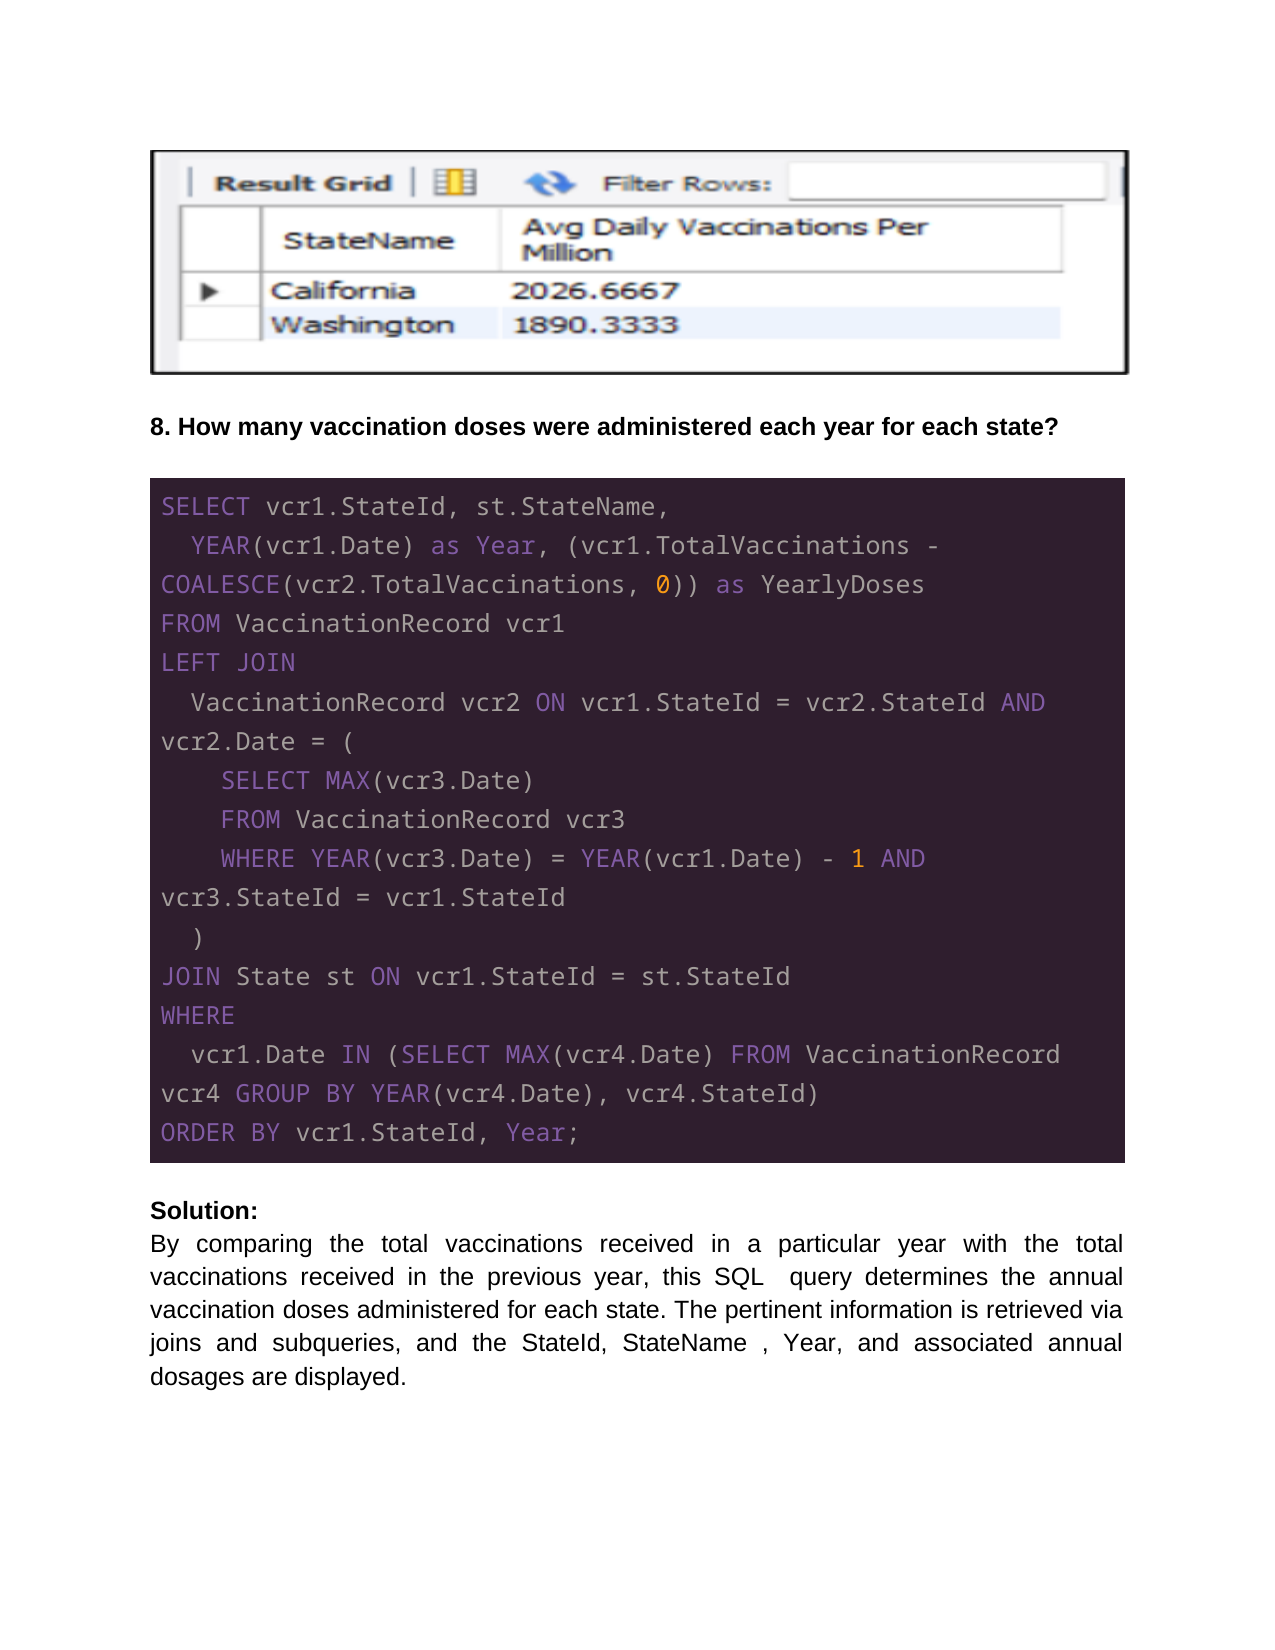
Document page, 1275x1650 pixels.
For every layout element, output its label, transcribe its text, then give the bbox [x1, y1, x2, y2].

table_header SELECT vcr1.StateId, st.StateName, YEAR(vcr1.Date) as Year, (vcr1.TotalVaccinations - COALESCE(vcr2.TotalVaccinations, 0)) as YearlyDoses FROM VaccinationRecord vcr1 LEFT JOIN VaccinationRecord vcr2 ON vcr1.StateId = vcr2.StateId AND vcr2.Date = ( SELECT MAX(vcr3.Date) FROM VaccinationRecord vcr3 WHERE YEAR(vcr3.Date) = YEAR(vcr1.Date) - 1 AND vcr3.StateId = vcr1.StateId ) JOIN State st ON vcr1.StateId = st.StateId WHERE vcr1.Date IN (SELECT MAX(vcr4.Date) FROM VaccinationRecord vcr4 GROUP BY YEAR(vcr4.Date), vcr4.StateId) ORDER BY vcr1.StateId, Year; [150, 478, 1125, 1163]
text By comparing the total vaccinations received in a particular year with the total vaccinations received in the previous year, this SQL query determines the annual vaccination doses administered for each state. The pertinent information is retrieved via joins and subqueries, and the StateId, StateName , Year, and associated annual dosages are displayed. [150, 1229, 1125, 1390]
picture [150, 150, 1132, 375]
text Solution: [150, 1196, 1125, 1225]
text 8. How many vaccination doses were administered each year for each state? [150, 412, 1125, 441]
